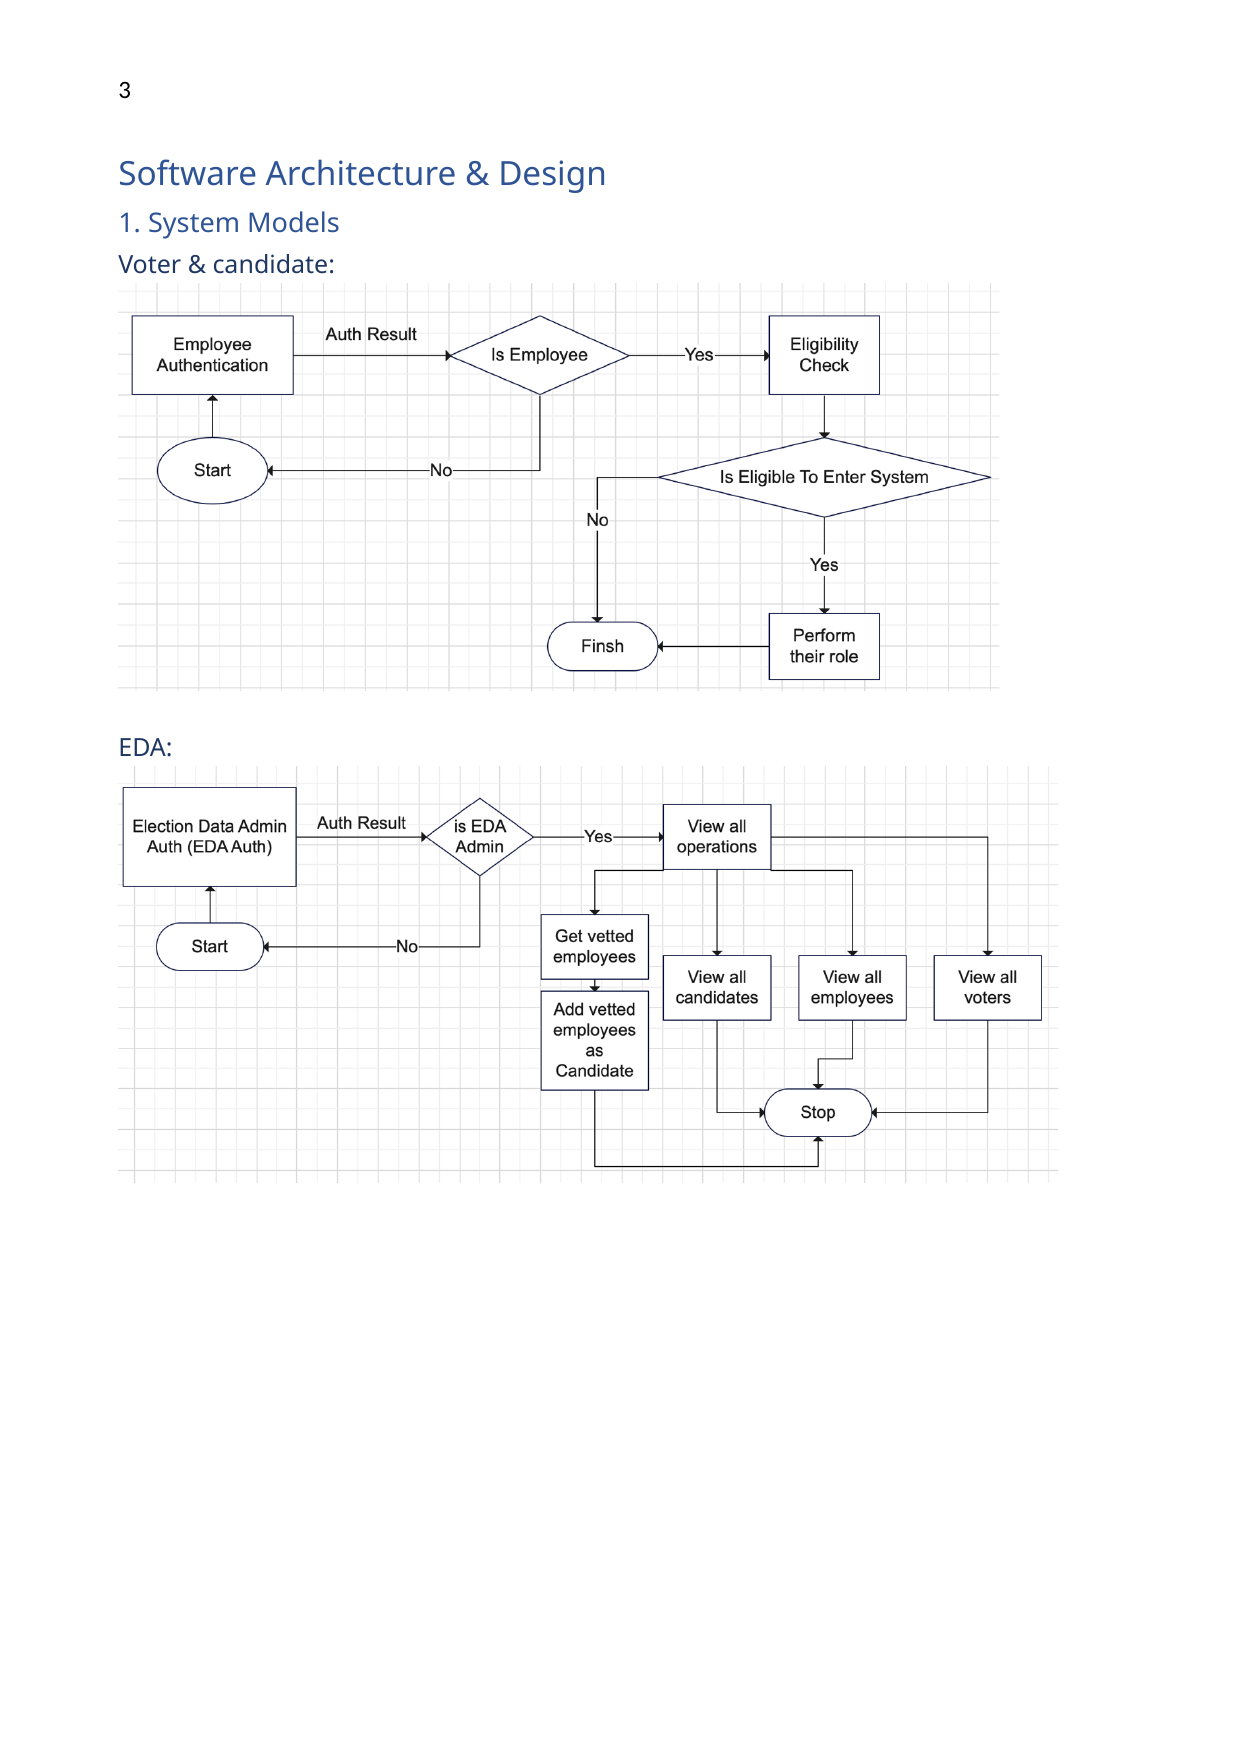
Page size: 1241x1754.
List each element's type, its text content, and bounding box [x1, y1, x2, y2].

subtitle Software Architecture & Design [118, 150, 1090, 195]
picture [118, 766, 1059, 1183]
subtitle EDA: [118, 730, 1090, 764]
subtitle 1. System Models [118, 203, 1090, 240]
picture [118, 283, 1000, 691]
subtitle Voter & candidate: [118, 247, 1090, 281]
